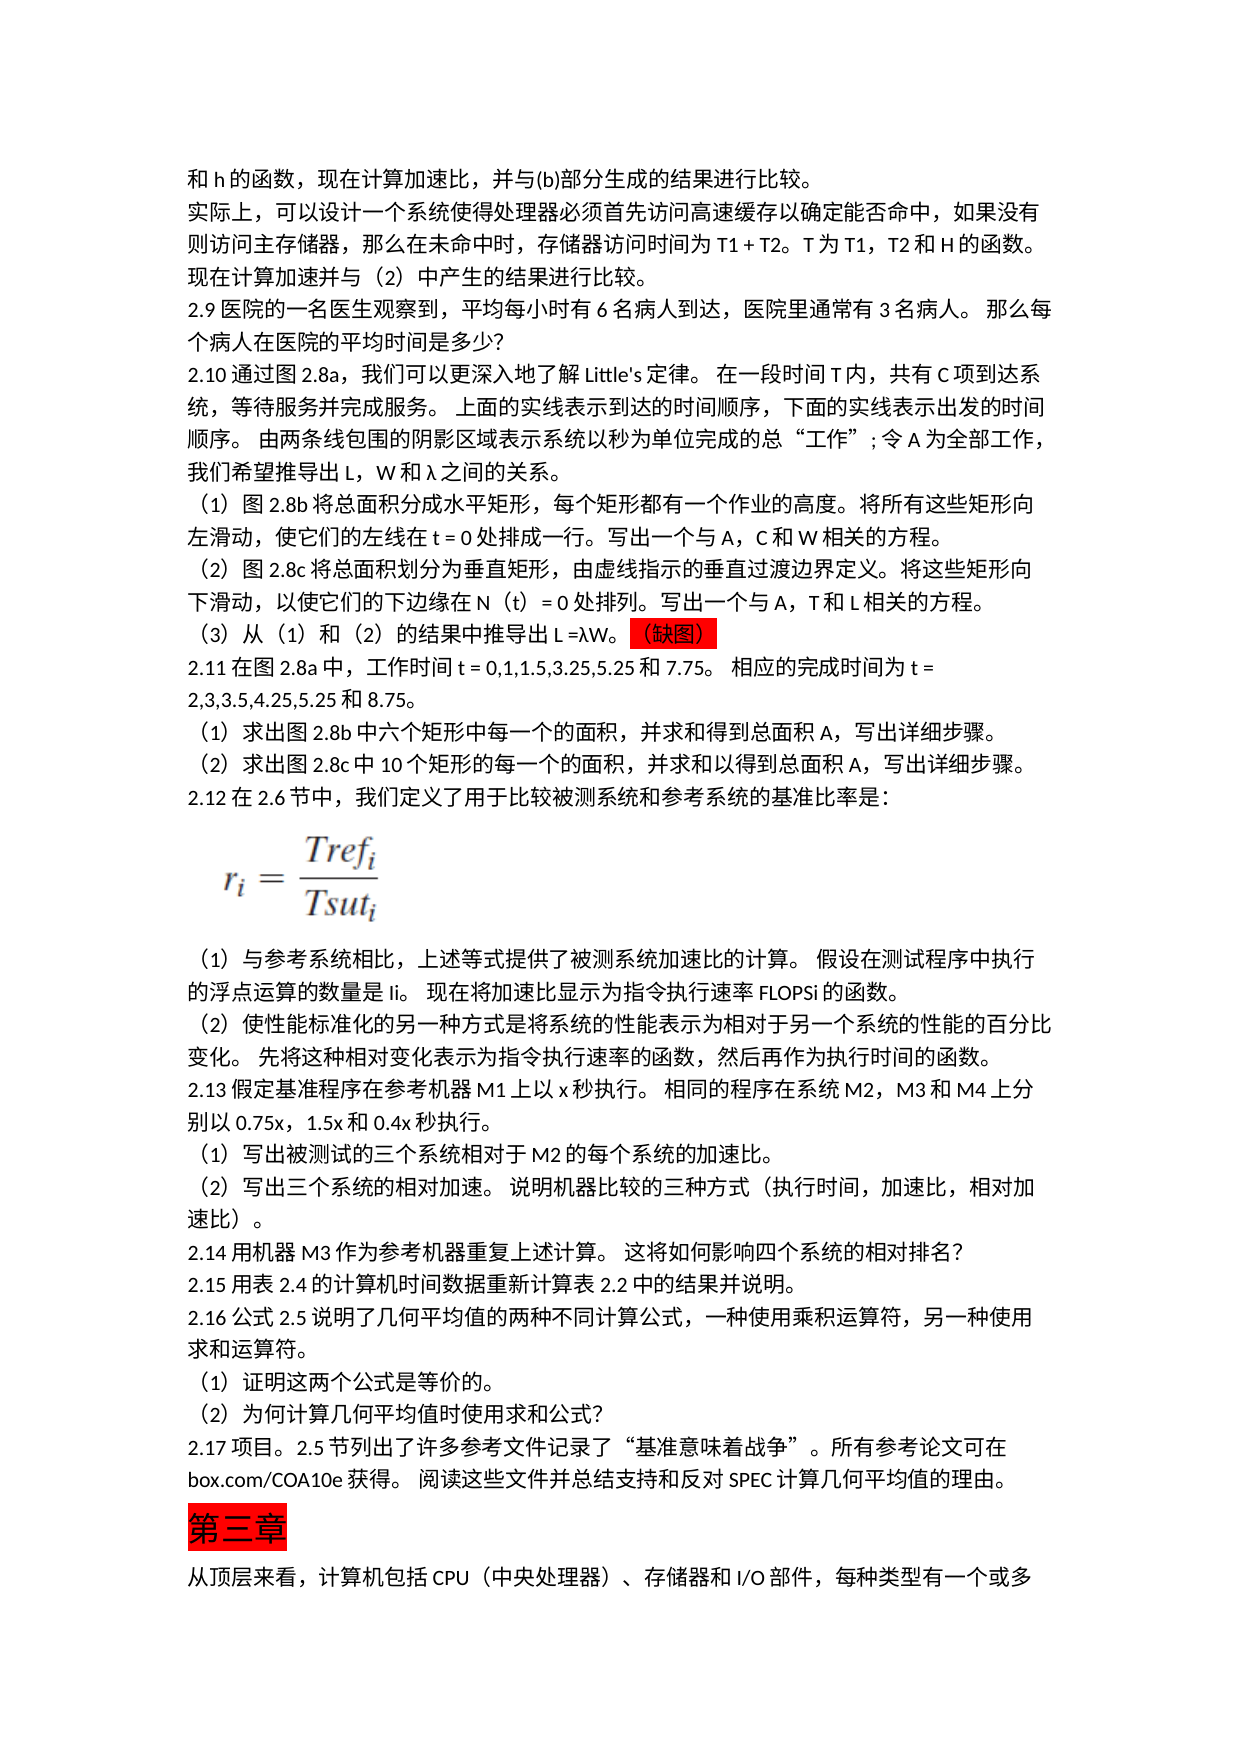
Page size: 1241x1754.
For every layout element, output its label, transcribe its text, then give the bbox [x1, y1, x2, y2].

list 2.17项目。2.5节列出了许多参考文件记录了“基准意味着战争”。所有参考论文可在box.com/COA10e获得。 阅读这些文件并总结支持和反对SPEC计算几何平均值的理由。 [187, 1429, 1053, 1494]
list 实际上，可以设计一个系统使得处理器必须首先访问高速缓存以确定能否命中，如果没有则访问主存储器，那么在未命中时，存储器访问时间为T1 + T2。T为T1，T2和H的函数。现在计算加速并与（2）中产生的结果进行比较。 [187, 194, 1053, 292]
picture [187, 818, 455, 936]
list （2）写出三个系统的相对加速。 说明机器比较的三种方式（执行时间，加速比，相对加速比）。 [187, 1169, 1053, 1234]
list 2.15用表2.4的计算机时间数据重新计算表2.2中的结果并说明。 [187, 1267, 1053, 1299]
list 第三章 [187, 1494, 1053, 1559]
list 2.9 医院的一名医生观察到，平均每小时有6名病人到达，医院里通常有3名病人。 那么每个病人在医院的平均时间是多少？ [187, 292, 1053, 357]
list （2）为何计算几何平均值时使用求和公式？ [187, 1397, 1053, 1429]
list （3）从（1）和（2）的结果中推导出L =λW。（缺图） [187, 617, 1053, 649]
list 2.12 在2.6节中，我们定义了用于比较被测系统和参考系统的基准比率是： [187, 779, 1053, 812]
list 2.10 通过图2.8a，我们可以更深入地了解Little's定律。 在一段时间T内，共有C项到达系统，等待服务并完成服务。 上面的实线表示到达的时间顺序，下面的实线表示出发的时间顺序。 由两条线包围的阴影区域表示系统以秒为单位完成的总“工作”; 令A为全部工作，我们希望推导出L，W和λ之间的关系。 [187, 357, 1053, 487]
list （1）图2.8b将总面积分成水平矩形，每个矩形都有一个作业的高度。将所有这些矩形向左滑动，使它们的左线在t = 0处排成一行。写出一个与A，C和W相关的方程。 [187, 487, 1053, 552]
list 2.13 假定基准程序在参考机器M1上以x秒执行。 相同的程序在系统M2，M3和M4上分别以0.75x，1.5x和0.4x秒执行。 [187, 1072, 1053, 1137]
list 2.14用机器M3作为参考机器重复上述计算。 这将如何影响四个系统的相对排名？ [187, 1234, 1053, 1267]
list （1）求出图2.8b中六个矩形中每一个的面积，并求和得到总面积A，写出详细步骤。 [187, 714, 1053, 747]
list （1）与参考系统相比，上述等式提供了被测系统加速比的计算。 假设在测试程序中执行的浮点运算的数量是Ii。 现在将加速比显示为指令执行速率FLOPSi的函数。 [187, 942, 1053, 1007]
list 2.16公式2.5说明了几何平均值的两种不同计算公式，一种使用乘积运算符，另一种使用求和运算符。 [187, 1299, 1053, 1364]
list （2）求出图2.8c中10个矩形的每一个的面积，并求和以得到总面积A，写出详细步骤。 [187, 747, 1053, 779]
list （1）写出被测试的三个系统相对于M2的每个系统的加速比。 [187, 1137, 1053, 1169]
list （2）使性能标准化的另一种方式是将系统的性能表示为相对于另一个系统的性能的百分比变化。 先将这种相对变化表示为指令执行速率的函数，然后再作为执行时间的函数。 [187, 1007, 1053, 1072]
list （1）证明这两个公式是等价的。 [187, 1364, 1053, 1397]
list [187, 1559, 1053, 1592]
list （2）图2.8c将总面积划分为垂直矩形，由虚线指示的垂直过渡边界定义。将这些矩形向下滑动，以使它们的下边缘在N（t）= 0处排列。写出一个与A，T和L相关的方程。 [187, 552, 1053, 617]
list 2.11 在图2.8a中，工作时间t = 0,1,1.5,3.25,5.25和7.75。 相应的完成时间为t = 2,3,3.5,4.25,5.25和8.75。 [187, 649, 1053, 714]
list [187, 162, 1053, 194]
